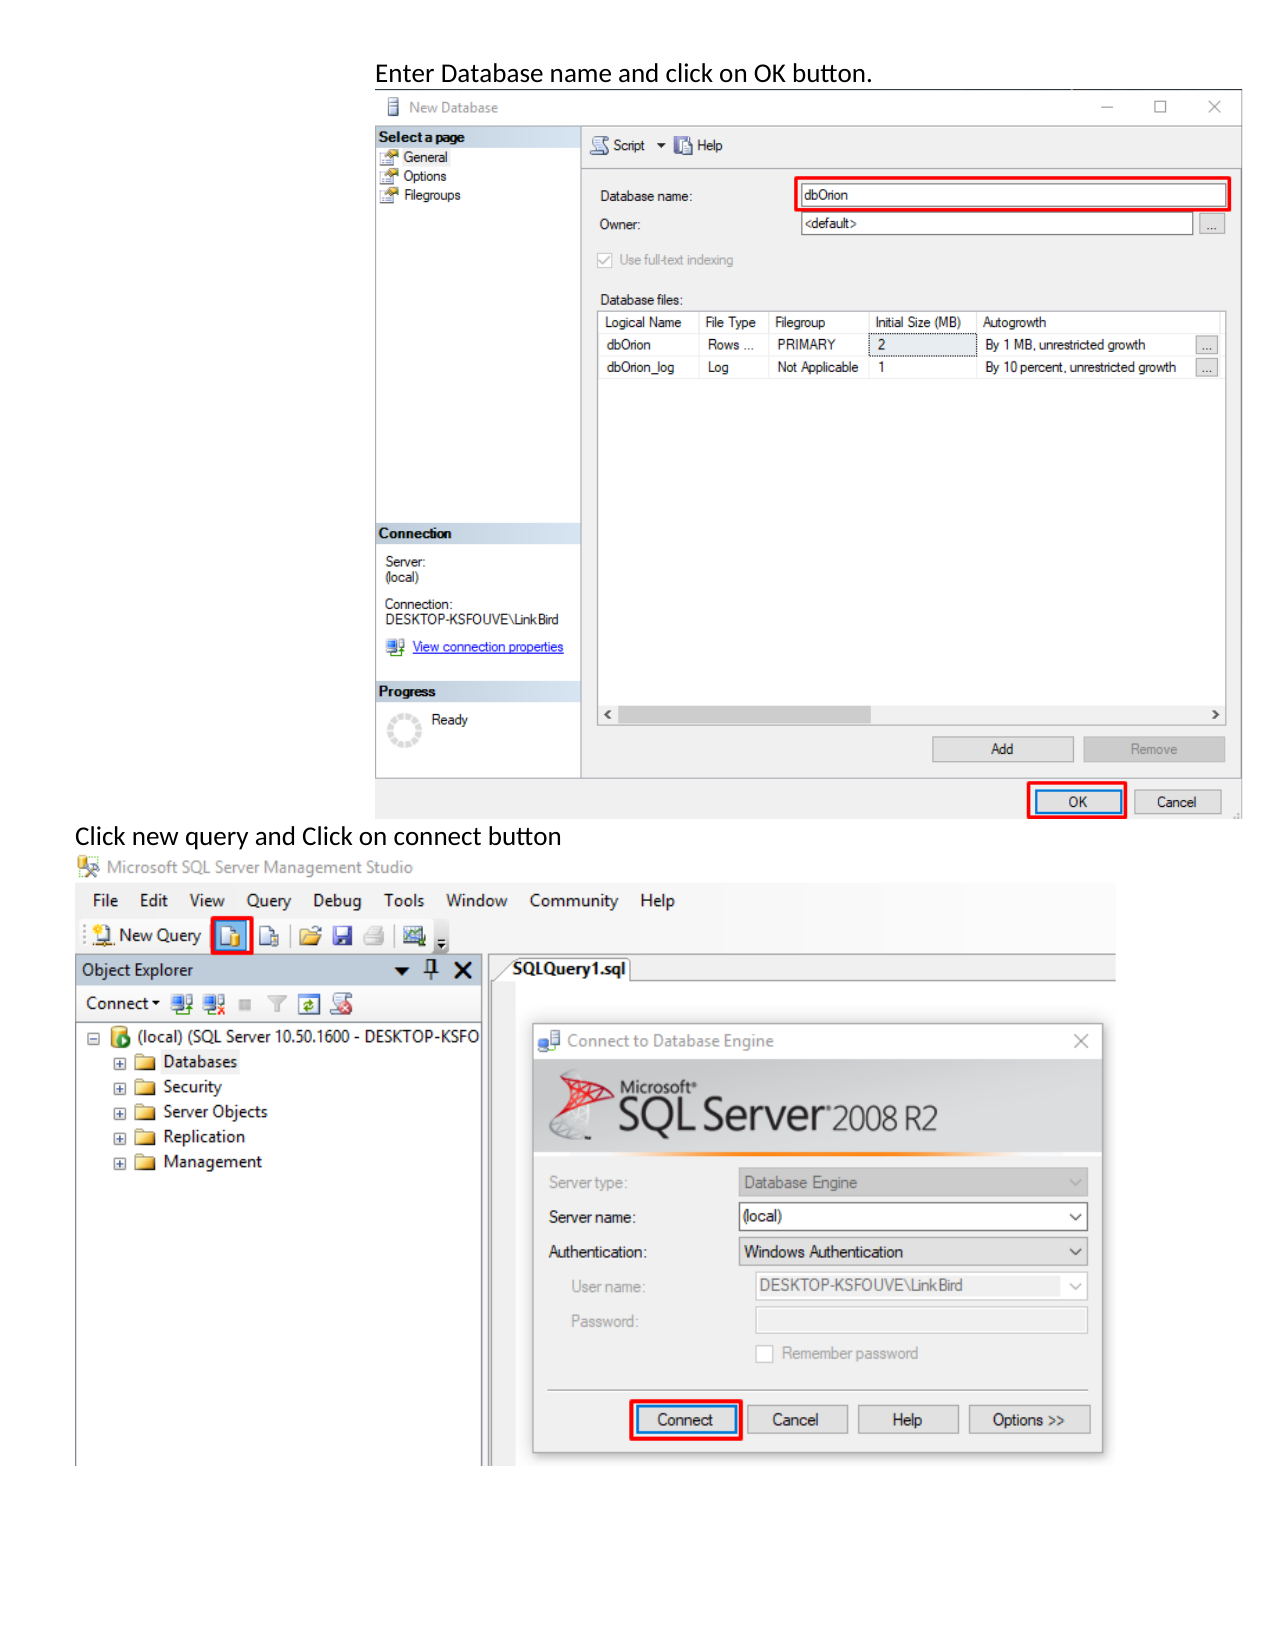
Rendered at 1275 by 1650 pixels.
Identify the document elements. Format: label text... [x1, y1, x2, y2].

text Enter Database name and click on OK button. [375, 56, 1191, 89]
text Click new query and Click on connect button [75, 819, 1191, 852]
picture [375, 89, 1243, 819]
picture [75, 851, 1116, 1466]
